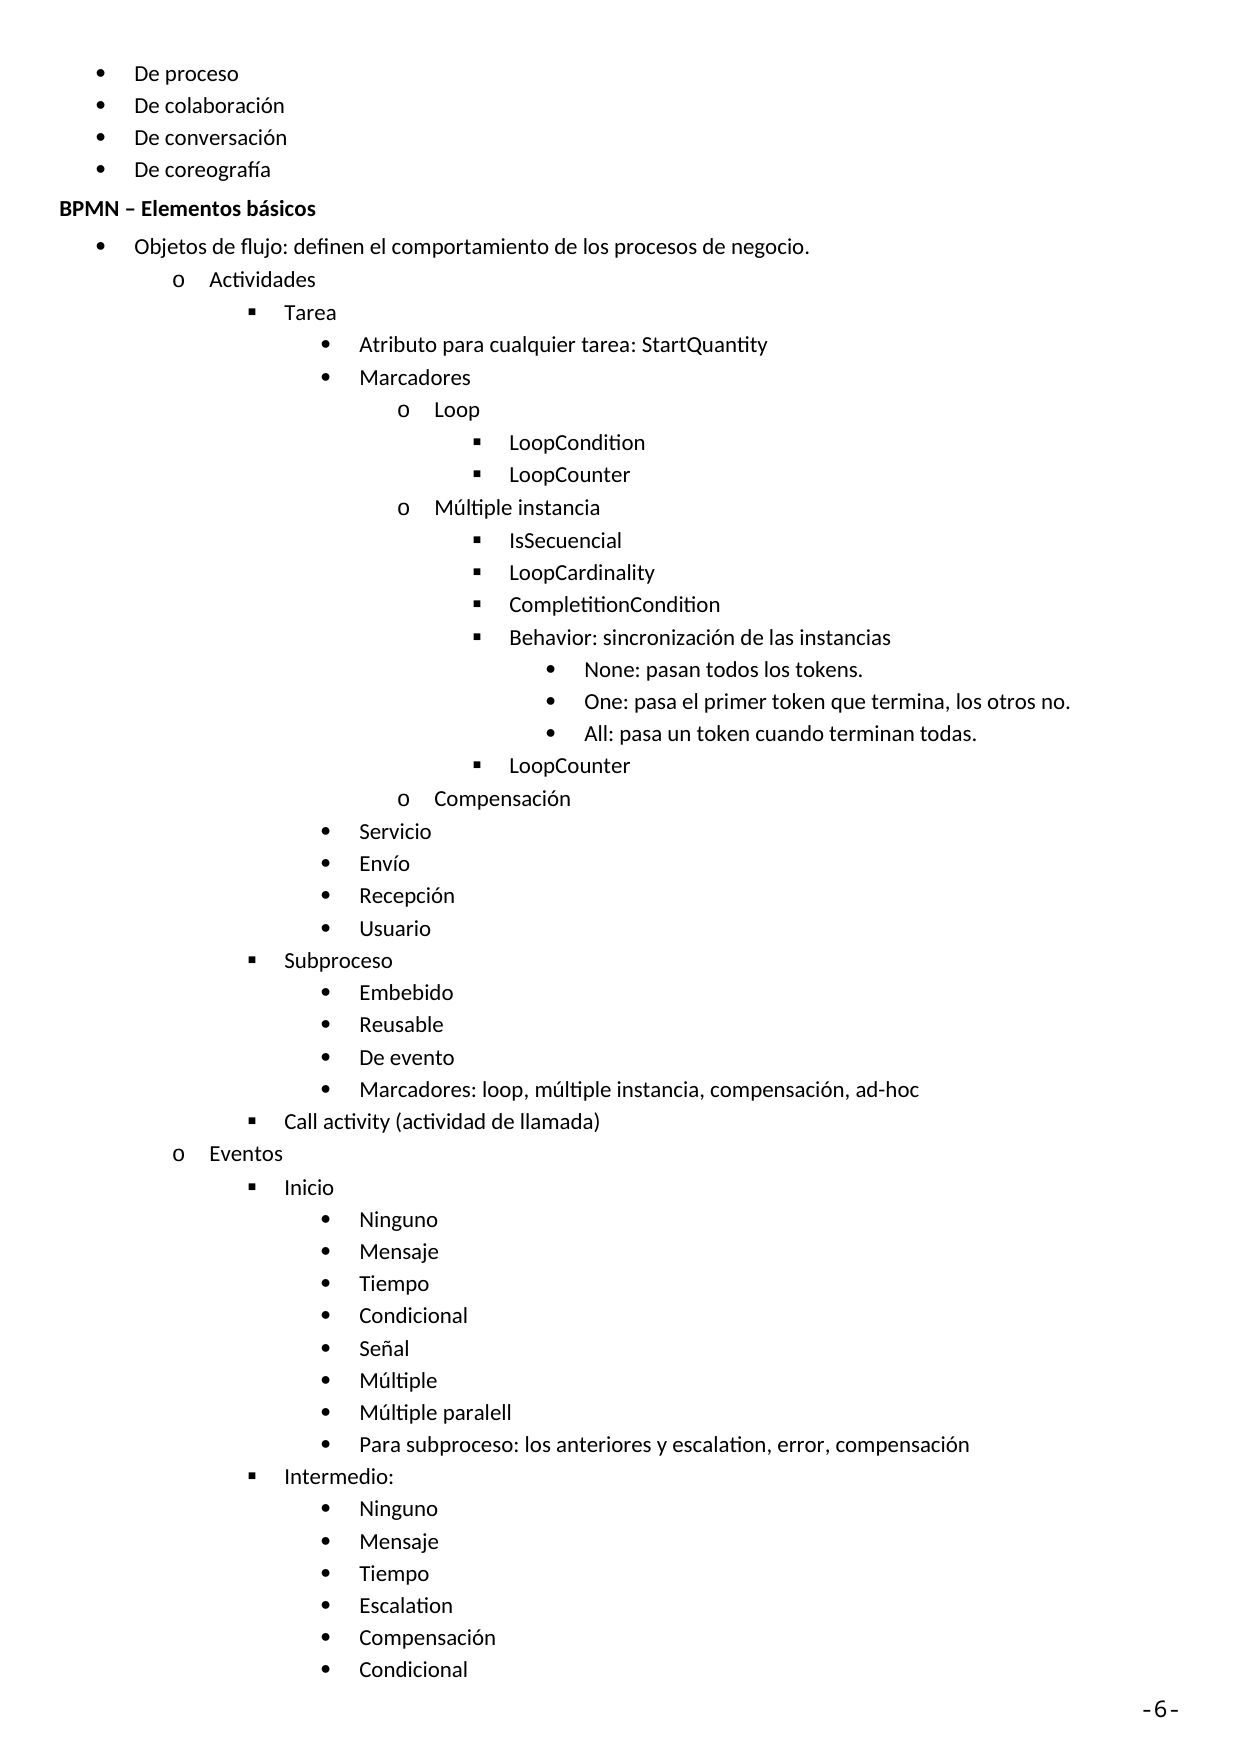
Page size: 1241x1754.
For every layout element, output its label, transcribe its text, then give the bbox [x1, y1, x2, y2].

list Tiempo [322, 1559, 1181, 1587]
list De coreografía [97, 156, 1181, 184]
list LoopCardinality [472, 558, 1181, 586]
list Ninguno [322, 1205, 1181, 1233]
list Tarea [247, 298, 1181, 326]
list Mensaje [322, 1527, 1181, 1555]
list Ninguno [322, 1494, 1181, 1523]
list De proceso [97, 59, 1181, 87]
list Objetos de flujo: definen el comportamiento de los procesos de negocio. [97, 232, 1181, 261]
list Behavior: sincronización de las instancias [472, 623, 1181, 651]
list Subproceso [247, 946, 1181, 974]
list Servicio [322, 817, 1181, 845]
list CompletitionCondition [472, 591, 1181, 619]
list Marcadores: loop, múltiple instancia, compensación, ad-hoc [322, 1075, 1181, 1103]
list Call activity (actividad de llamada) [247, 1107, 1181, 1135]
list Señal [322, 1334, 1181, 1362]
list De conversación [97, 123, 1181, 151]
list Loop [397, 395, 1181, 424]
list Atributo para cualquier tarea: StartQuantity [322, 330, 1181, 358]
list Para subproceso: los anteriores y escalation, error, compensación [322, 1430, 1181, 1458]
list Marcadores [322, 363, 1181, 391]
list De evento [322, 1043, 1181, 1071]
list Múltiple paralell [322, 1398, 1181, 1426]
list Tiempo [322, 1269, 1181, 1297]
list Embebido [322, 978, 1181, 1006]
text BPMN – Elementos básicos [59, 194, 1181, 222]
list Compensación [322, 1623, 1181, 1651]
list De colaboración [97, 91, 1181, 119]
list Condicional [322, 1301, 1181, 1329]
list Condicional [322, 1656, 1181, 1683]
list Actividades [172, 265, 1181, 294]
list LoopCondition [472, 428, 1181, 456]
list Eventos [172, 1139, 1181, 1168]
list Reusable [322, 1010, 1181, 1038]
list Intermedio: [247, 1462, 1181, 1490]
list None: pasan todos los tokens. [547, 655, 1181, 683]
list IsSecuencial [472, 526, 1181, 554]
list All: pasa un token cuando terminan todas. [547, 719, 1181, 747]
list Recepción [322, 882, 1181, 910]
list One: pasa el primer token que termina, los otros no. [547, 687, 1181, 715]
list Envío [322, 849, 1181, 877]
list Múltiple instancia [397, 493, 1181, 522]
list Inicio [247, 1173, 1181, 1201]
list Compensación [397, 784, 1181, 813]
list Múltiple [322, 1366, 1181, 1394]
list Mensaje [322, 1237, 1181, 1265]
list LoopCounter [472, 752, 1181, 779]
list LoopCounter [472, 461, 1181, 488]
list Escalation [322, 1591, 1181, 1619]
list Usuario [322, 914, 1181, 942]
